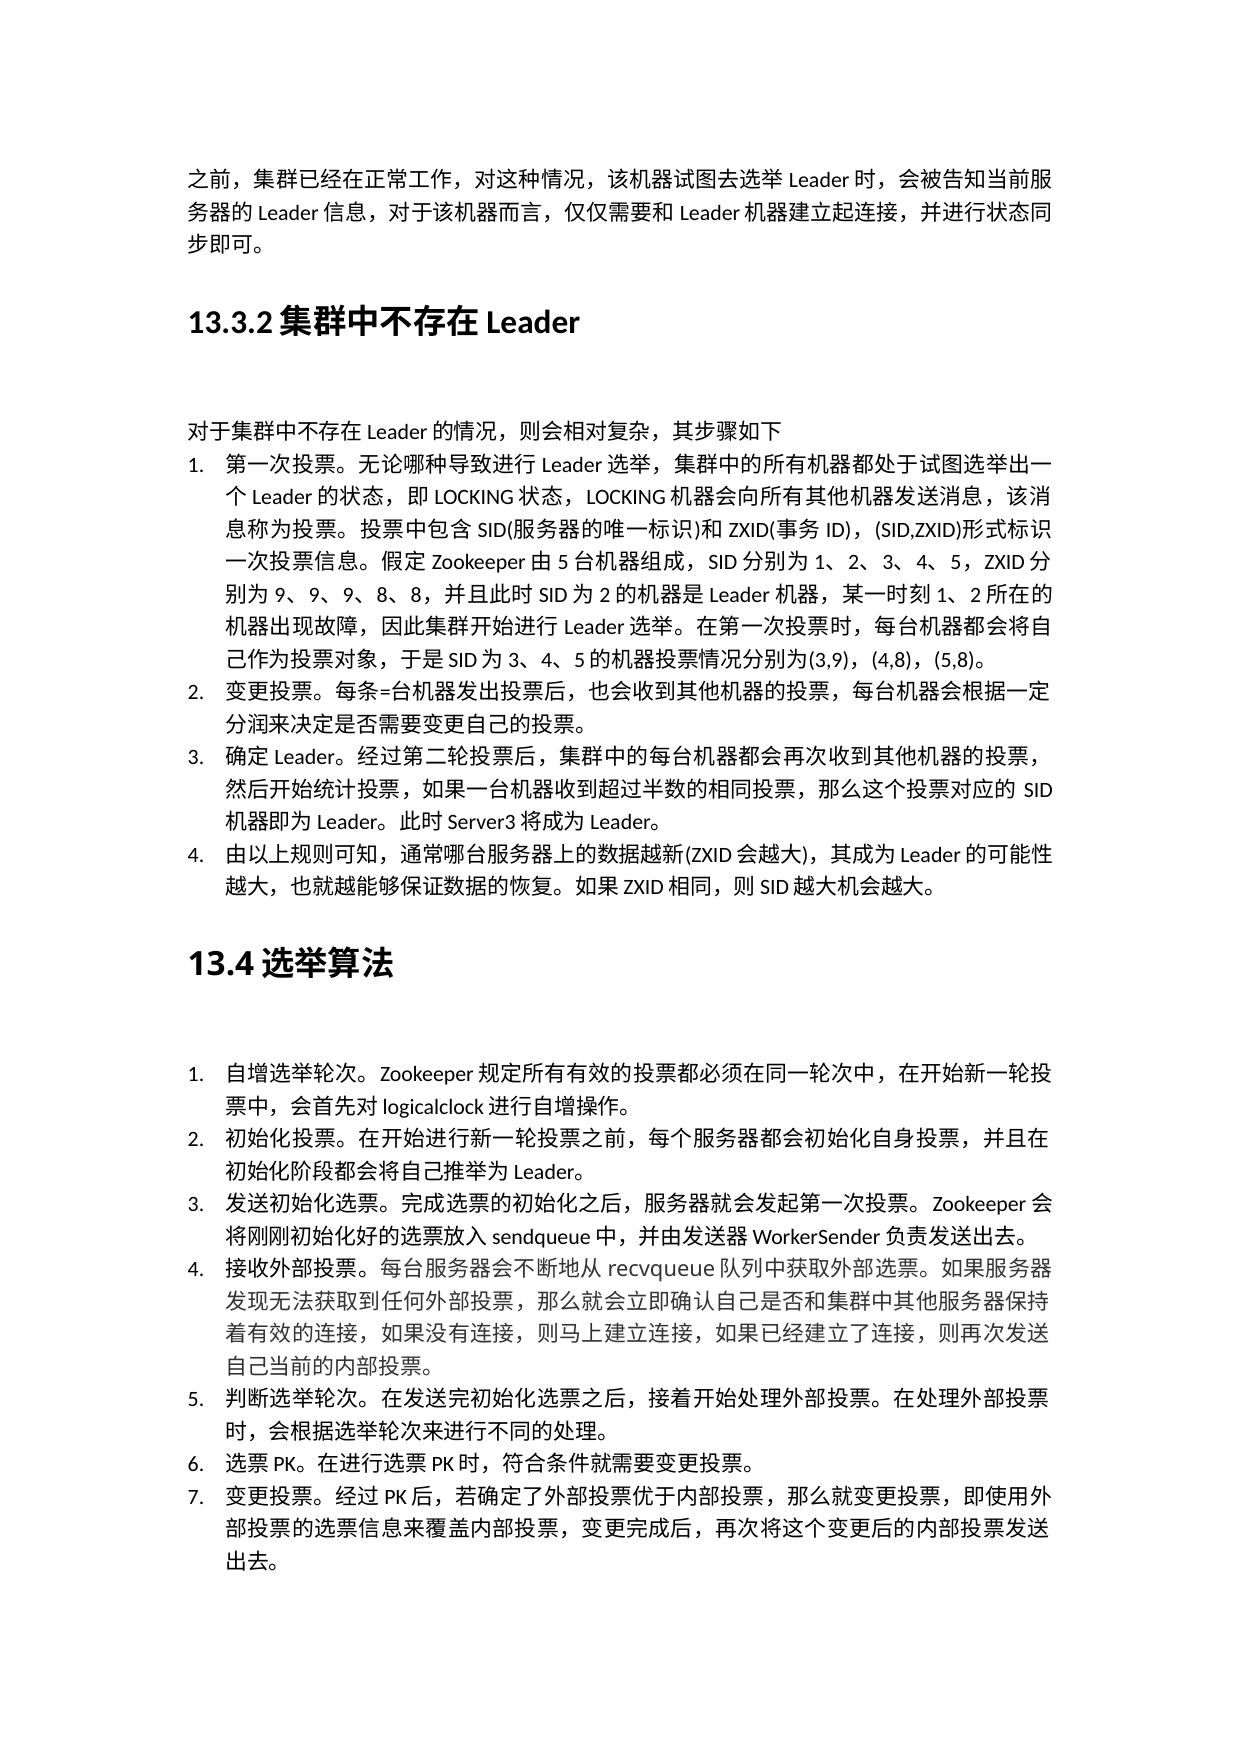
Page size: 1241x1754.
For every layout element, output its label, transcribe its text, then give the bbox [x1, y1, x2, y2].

subtitle 13.3.2集群中不存在Leader [187, 287, 1053, 352]
list 变更投票。每条=台机器发出投票后，也会收到其他机器的投票，每台机器会根据一定分润来决定是否需要变更自己的投票。 [187, 674, 1053, 739]
list 初始化投票。在开始进行新一轮投票之前，每个服务器都会初始化自身投票，并且在初始化阶段都会将自己推举为Leader。 [187, 1121, 1053, 1186]
list 变更投票。经过PK后，若确定了外部投票优于内部投票，那么就变更投票，即使用外部投票的选票信息来覆盖内部投票，变更完成后，再次将这个变更后的内部投票发送出去。 [187, 1478, 1053, 1576]
text 对于集群中不存在Leader的情况，则会相对复杂，其步骤如下 [187, 414, 1053, 446]
list 自增选举轮次。Zookeeper规定所有有效的投票都必须在同一轮次中，在开始新一轮投票中，会首先对logicalclock进行自增操作。 [187, 1056, 1053, 1121]
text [187, 162, 1053, 259]
list 第一次投票。无论哪种导致进行Leader选举，集群中的所有机器都处于试图选举出一个Leader的状态，即LOCKING状态，LOCKING机器会向所有其他机器发送消息，该消息称为投票。投票中包含SID(服务器的唯一标识)和ZXID(事务ID)，(SID,ZXID)形式标识一次投票信息。假定Zookeeper由5台机器组成，SID分别为1、2、3、4、5，ZXID分别为9、9、9、8、8，并且此时SID为2的机器是Leader机器，某一时刻1、2所在的机器出现故障，因此集群开始进行Leader选举。在第一次投票时，每台机器都会将自己作为投票对象，于是SID为3、4、5的机器投票情况分别为(3,9)，(4,8)，(5,8)。 [187, 446, 1053, 674]
list 由以上规则可知，通常哪台服务器上的数据越新(ZXID会越大)，其成为Leader的可能性越大，也就越能够保证数据的恢复。如果ZXID相同，则SID越大机会越大。 [187, 836, 1053, 901]
list 选票PK。在进行选票PK时，符合条件就需要变更投票。 [187, 1446, 1053, 1478]
list 判断选举轮次。在发送完初始化选票之后，接着开始处理外部投票。在处理外部投票时，会根据选举轮次来进行不同的处理。 [187, 1381, 1053, 1446]
list 确定Leader。经过第二轮投票后，集群中的每台机器都会再次收到其他机器的投票，然后开始统计投票，如果一台机器收到超过半数的相同投票，那么这个投票对应的SID机器即为Leader。此时Server3将成为Leader。 [187, 739, 1053, 836]
list 接收外部投票。每台服务器会不断地从recvqueue队列中获取外部选票。如果服务器发现无法获取到任何外部投票，那么就会立即确认自己是否和集群中其他服务器保持着有效的连接，如果没有连接，则马上建立连接，如果已经建立了连接，则再次发送自己当前的内部投票。 [187, 1251, 1053, 1381]
subtitle 13.4选举算法 [187, 928, 1053, 993]
list 发送初始化选票。完成选票的初始化之后，服务器就会发起第一次投票。Zookeeper会将刚刚初始化好的选票放入sendqueue中，并由发送器WorkerSender负责发送出去。 [187, 1186, 1053, 1251]
